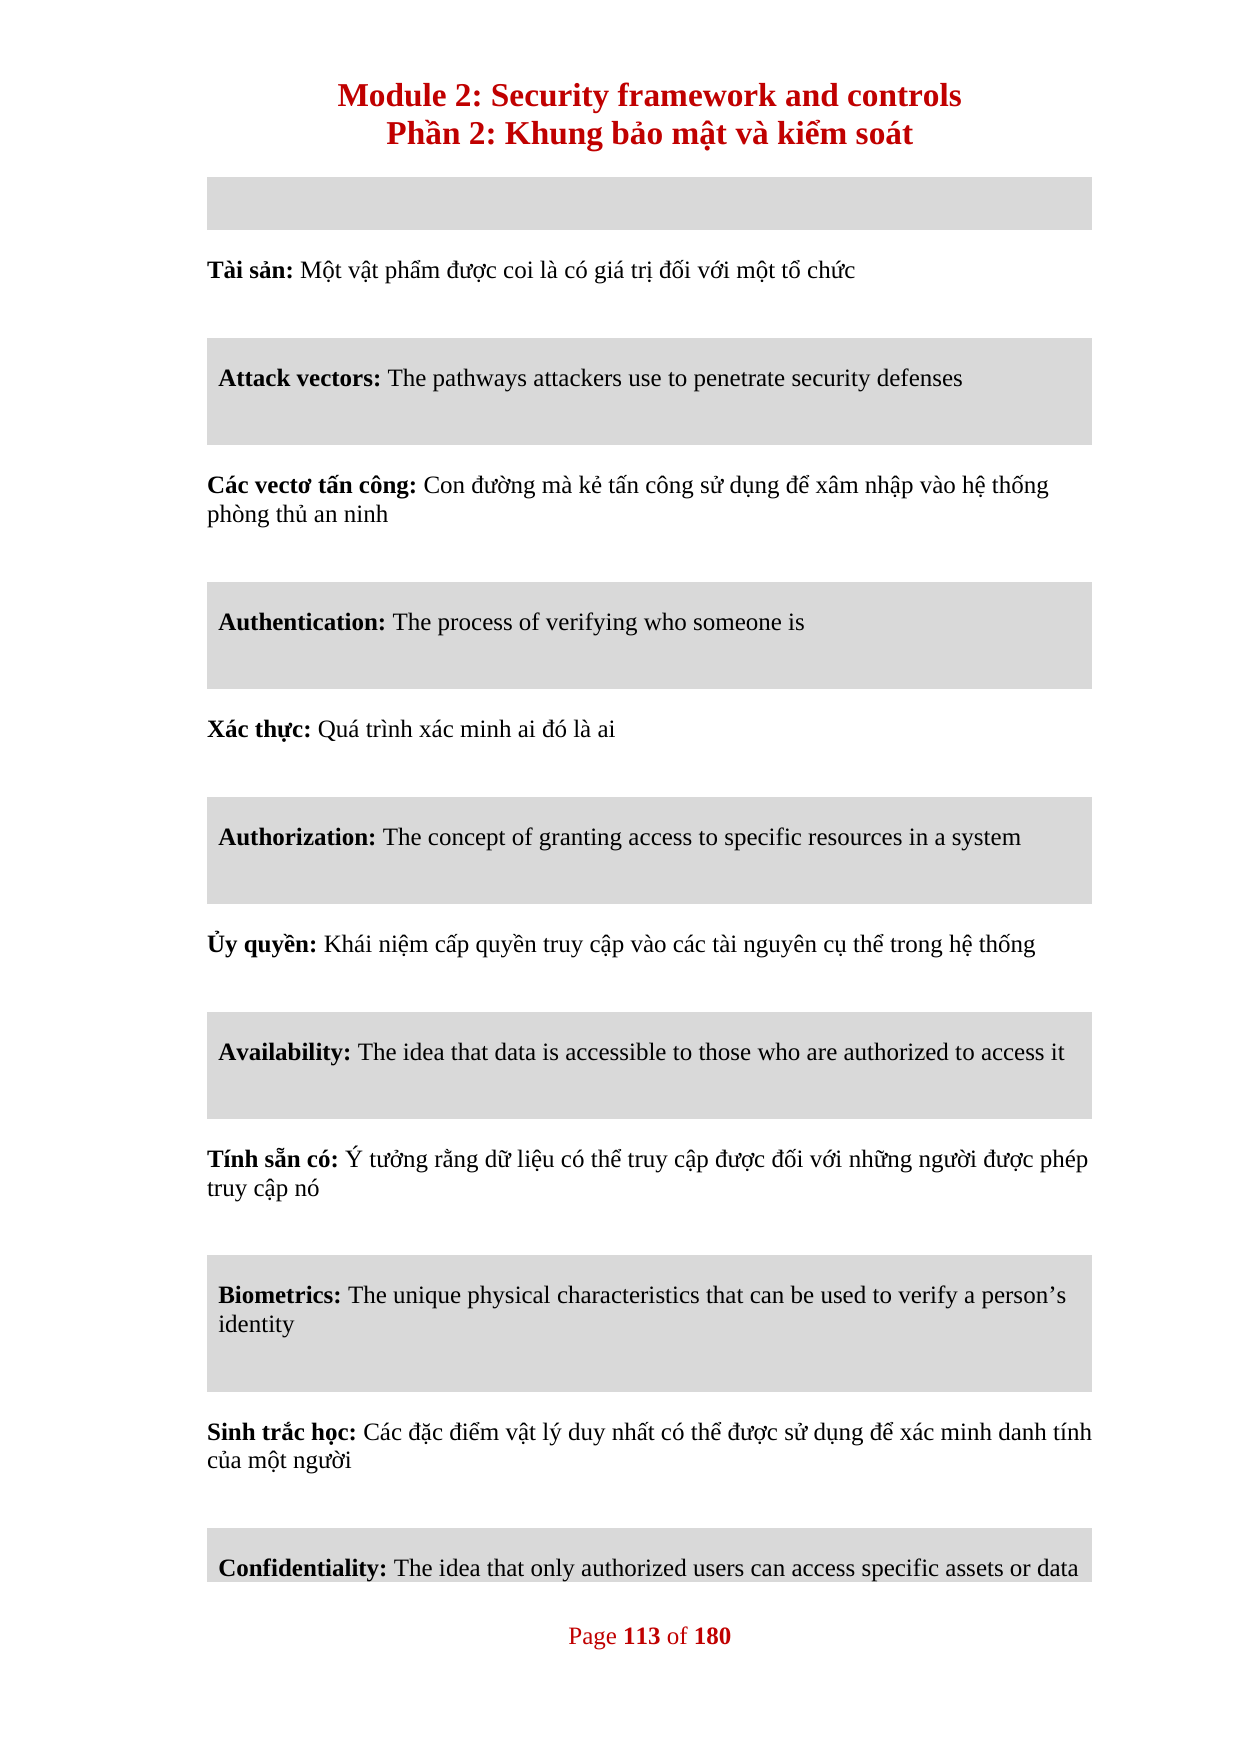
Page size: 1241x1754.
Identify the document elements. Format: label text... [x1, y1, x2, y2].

text Ủy quyền: Khái niệm cấp quyền truy cập vào các tài nguyên cụ thể trong hệ thống [207, 929, 1092, 958]
text Sinh trắc học: Các đặc điểm vật lý duy nhất có thể được sử dụng để xác minh danh tính của một người [207, 1417, 1092, 1474]
table_header Attack vectors: The pathways attackers use to penetrate security defenses [207, 338, 1092, 445]
table_header Authorization: The concept of granting access to specific resources in a system [207, 797, 1092, 904]
table_header Availability: The idea that data is accessible to those who are authorized to access it [207, 1012, 1092, 1119]
text Xác thực: Quá trình xác minh ai đó là ai [207, 714, 1092, 743]
table_header Authentication: The process of verifying who someone is [207, 582, 1092, 689]
text Tài sản: Một vật phẩm được coi là có giá trị đối với một tổ chức [207, 255, 1092, 284]
text Tính sẵn có: Ý tưởng rằng dữ liệu có thể truy cập được đối với những người được phép truy cập nó [207, 1144, 1092, 1202]
text Các vectơ tấn công: Con đường mà kẻ tấn công sử dụng để xâm nhập vào hệ thống phòng thủ an ninh [207, 470, 1092, 528]
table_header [207, 177, 1092, 230]
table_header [207, 1528, 1092, 1582]
table_header Biometrics: The unique physical characteristics that can be used to verify a person’s identity [207, 1255, 1092, 1392]
